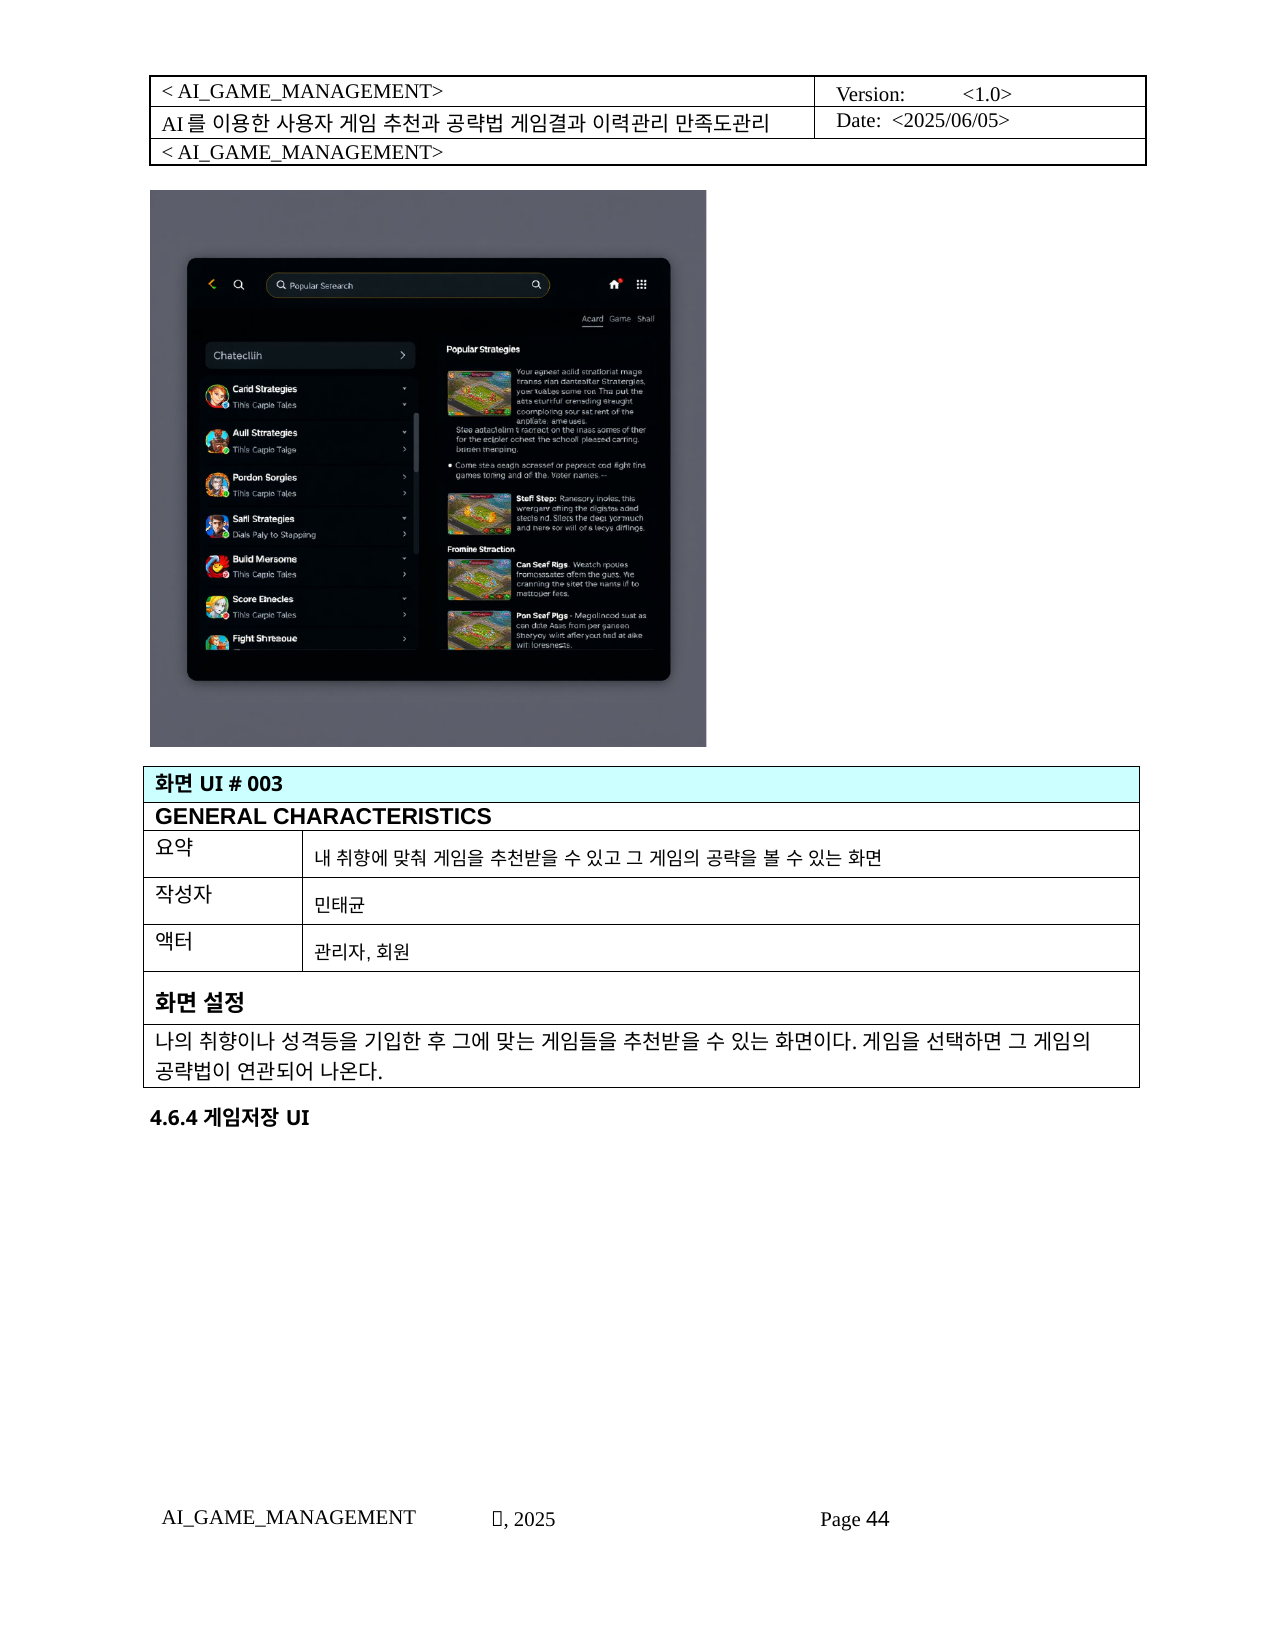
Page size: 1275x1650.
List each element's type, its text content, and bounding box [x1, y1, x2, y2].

table_cell 나의 취향이나 성격등을 기입한 후 그에 맞는 게임들을 추천받을 수 있는 화면이다. 게임을 선택하면 그 게임의 공략법이 연관되어 나온다. [144, 1025, 1139, 1087]
table_cell 관리자, 회원 [303, 925, 1139, 971]
table_cell 액터 [144, 925, 302, 971]
table_cell 민태균 [303, 878, 1139, 924]
table_cell GENERAL CHARACTERISTICS [144, 803, 1139, 830]
table_cell 작성자 [144, 878, 302, 924]
table_cell 화면 설정 [144, 972, 1139, 1024]
table_header 화면 UI # 003 [144, 767, 1139, 802]
table_cell 내 취향에 맞춰 게임을 추천받을 수 있고 그 게임의 공략을 볼 수 있는 화면 [303, 831, 1139, 877]
subtitle 4.6.4 게임저장 UI [150, 1088, 1125, 1131]
picture [150, 190, 707, 747]
table_cell 요약 [144, 831, 302, 877]
